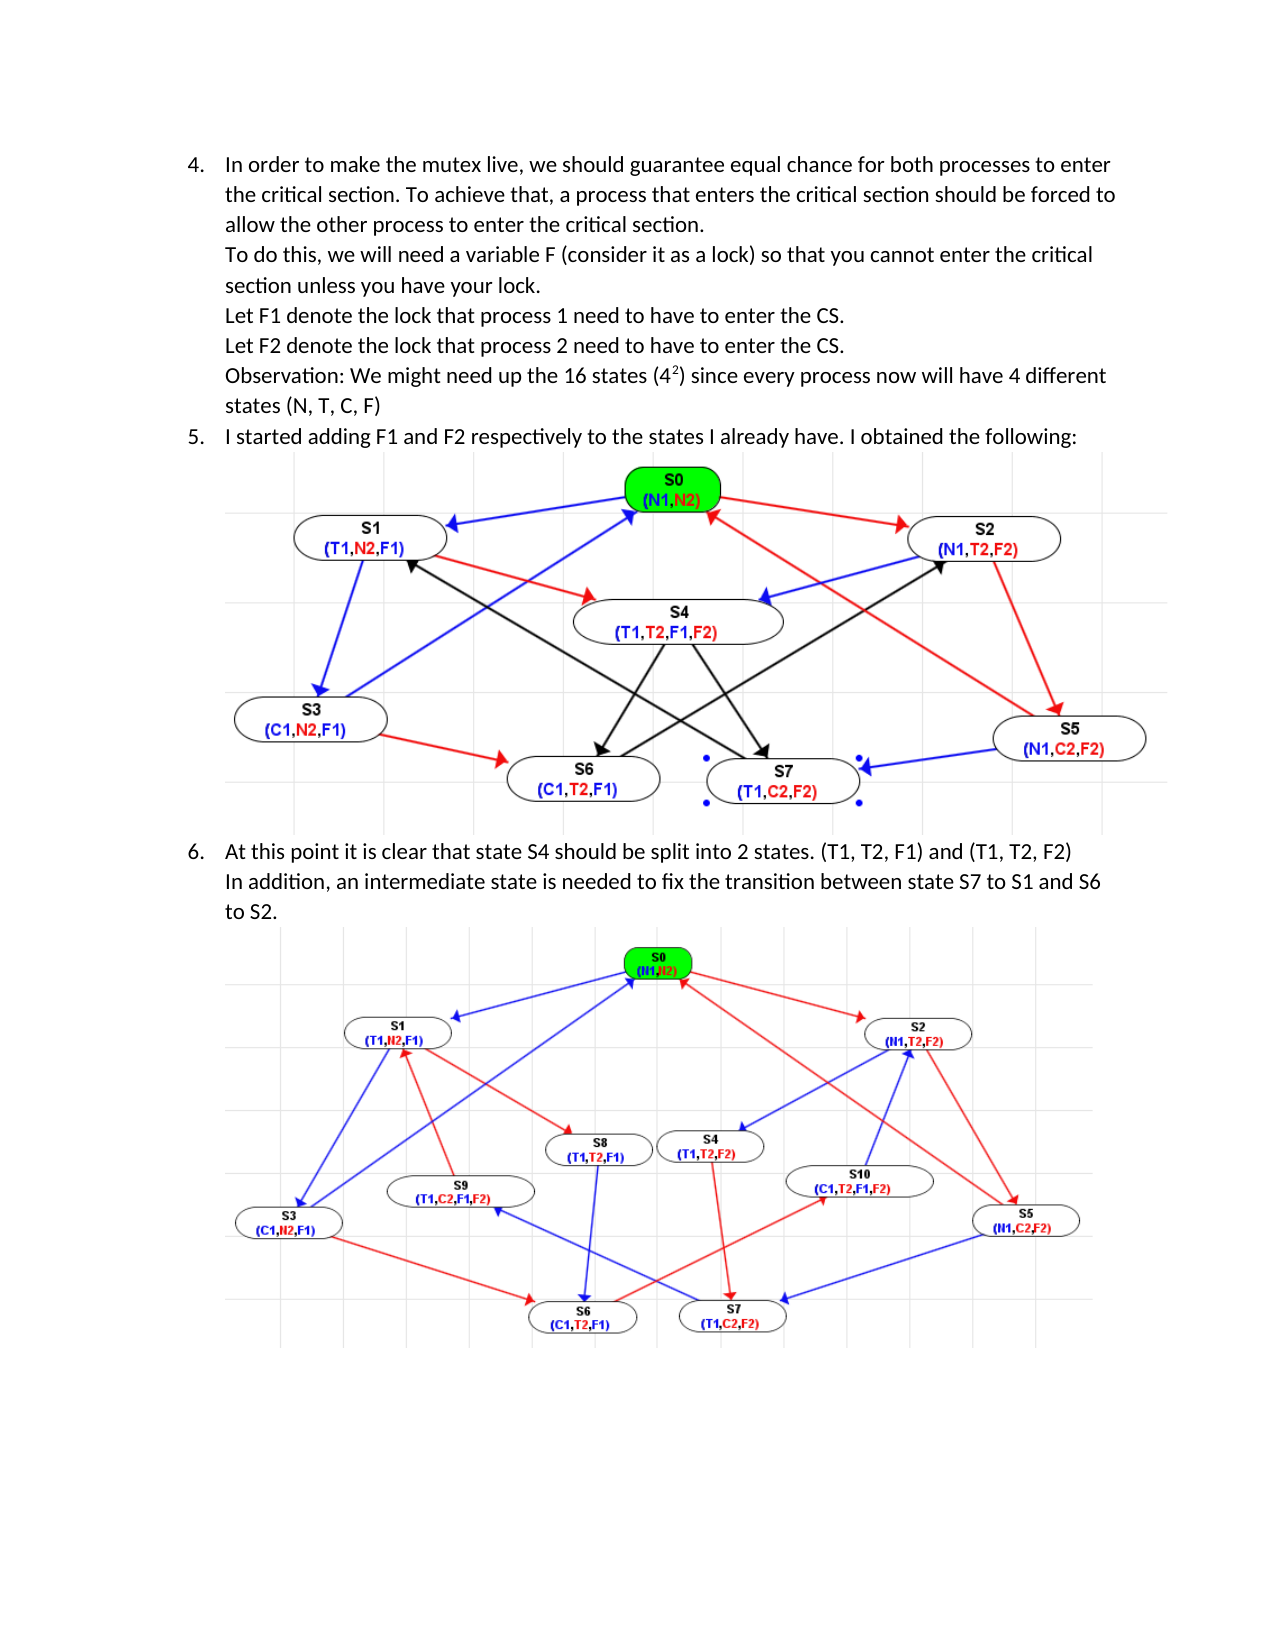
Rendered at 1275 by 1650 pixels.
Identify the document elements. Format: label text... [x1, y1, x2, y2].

list In addition, an intermediate state is needed to fix the transition between state S7 to S1 and S6 to S2. [225, 867, 1125, 926]
list To do this, we will need a variable F (consider it as a lock) so that you cannot enter the critical section unless you have your lock. [225, 241, 1125, 299]
list Observation: We might need up the 16 states (42) since every process now will have 4 different states (N, T, C, F) [225, 361, 1125, 420]
picture [225, 452, 1168, 835]
list At this point it is clear that state S4 should be split into 2 states. (T1, T2, F1) and (T1, T2, F2) [187, 837, 1125, 865]
list I started adding F1 and F2 respectively to the states I already have. I obtained the following: [187, 422, 1125, 450]
list Let F1 denote the lock that process 1 need to have to enter the CS. [225, 301, 1125, 329]
list In order to make the mutex live, we should guarantee equal chance for both processes to enter the critical section. To achieve that, a process that enters the critical section should be forced to allow the other process to enter the critical section. [187, 150, 1125, 238]
picture [225, 927, 1093, 1348]
list Let F2 denote the lock that process 2 need to have to enter the CS. [225, 331, 1125, 359]
